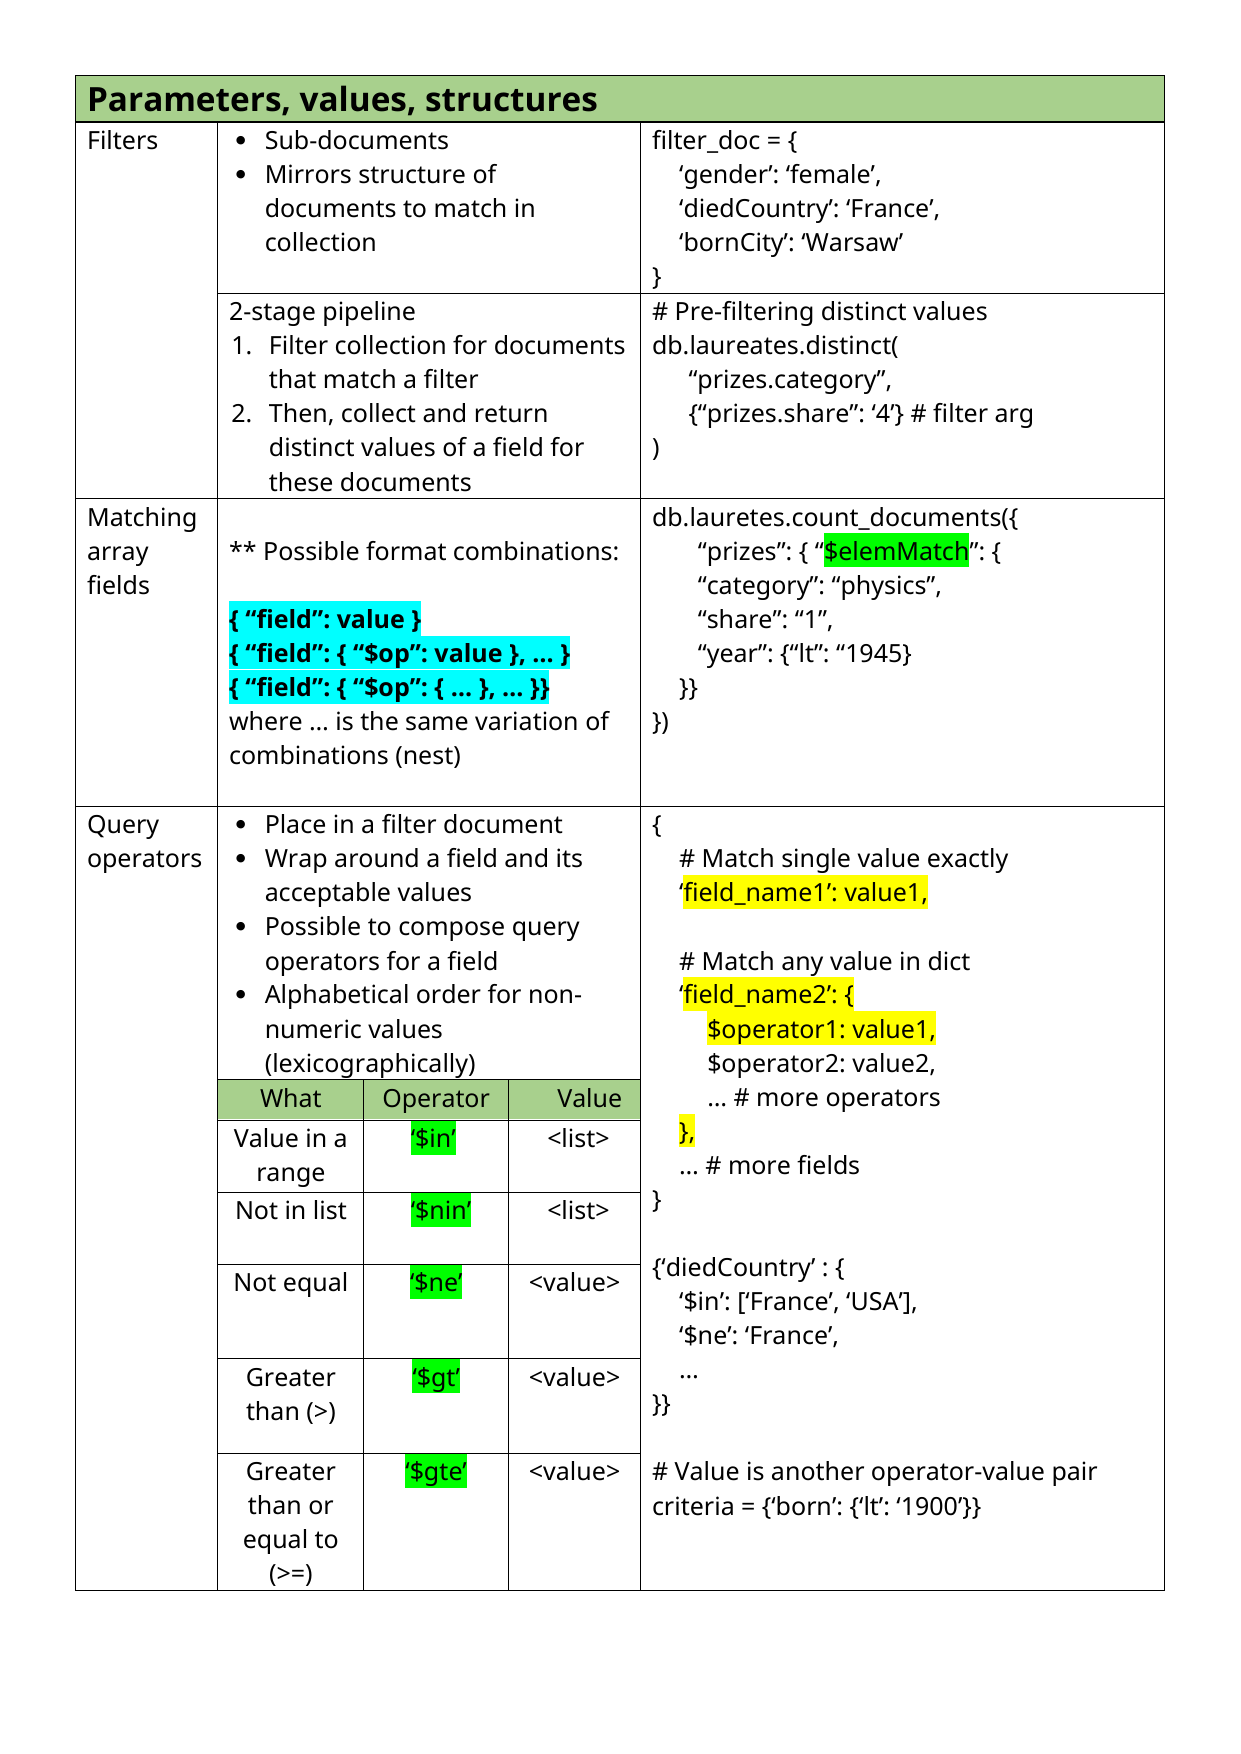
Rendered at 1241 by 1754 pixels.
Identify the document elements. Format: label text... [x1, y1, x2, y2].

table_cell <list> [509, 1121, 640, 1192]
table_cell 2-stage pipeline Filter collection for documents that match a filter Then, collect and return distinct values of a field for these documents [218, 294, 640, 498]
table_cell db.lauretes.count_documents({ “prizes”: { “$elemMatch”: { “category”: “physics”, “share”: “1”, “year”: {“lt”: “1945} }} }) [641, 499, 1164, 806]
table_cell <list> [509, 1193, 640, 1264]
table_cell Query operators [76, 807, 217, 1590]
table_cell Value in a range [218, 1121, 363, 1192]
table_cell ‘$nin’ [364, 1193, 508, 1264]
table_cell Matching array fields [76, 499, 217, 806]
table_cell ** Possible format combinations: { “field”: value } { “field”: { “$op”: value }, … } { “field”: { “$op”: { … }, … }} where … is the same variation of combinations (nest) [218, 499, 640, 806]
table_cell Not in list [218, 1193, 363, 1264]
table_cell { # Match single value exactly ‘field_name1’: value1, # Match any value in dict ‘field_name2’: { $operator1: value1, $operator2: value2, … # more operators }, … # more fields } {‘diedCountry’ : { ‘$in’: [‘France’, ‘USA’], ‘$ne’: ‘France’, … }} # Value is another operator-value pair criteria = {‘born’: {‘lt’: ‘1900’}} [641, 807, 1164, 1590]
table_cell Value [509, 1080, 640, 1119]
table_cell <value> [509, 1454, 640, 1590]
table_cell ‘$gt’ [364, 1359, 508, 1453]
table_cell Greater than or equal to (>=) [218, 1454, 363, 1590]
table_cell Place in a filter document Wrap around a field and its acceptable values Possible to compose query operators for a field Alphabetical order for non-numeric values (lexicographically) [218, 807, 640, 1079]
table_cell ‘$ne’ [364, 1265, 508, 1358]
table_cell Sub-documents Mirrors structure of documents to match in collection [218, 123, 640, 293]
table_cell Operator [364, 1080, 508, 1119]
table_cell ‘$in’ [364, 1121, 508, 1192]
table_cell # Pre-filtering distinct values db.laureates.distinct( “prizes.category”, {“prizes.share”: ‘4’} # filter arg ) [641, 294, 1164, 498]
table_cell <value> [509, 1359, 640, 1453]
table_header Parameters, values, structures [76, 76, 1164, 121]
table_cell Filters [76, 123, 217, 498]
table_cell ‘$gte’ [364, 1454, 508, 1590]
table_cell What [218, 1080, 363, 1119]
table_cell <value> [509, 1265, 640, 1358]
table_cell Not equal [218, 1265, 363, 1358]
table_cell filter_doc = { ‘gender’: ‘female’, ‘diedCountry’: ‘France’, ‘bornCity’: ‘Warsaw’ } [641, 123, 1164, 293]
table_cell Greater than (>) [218, 1359, 363, 1453]
